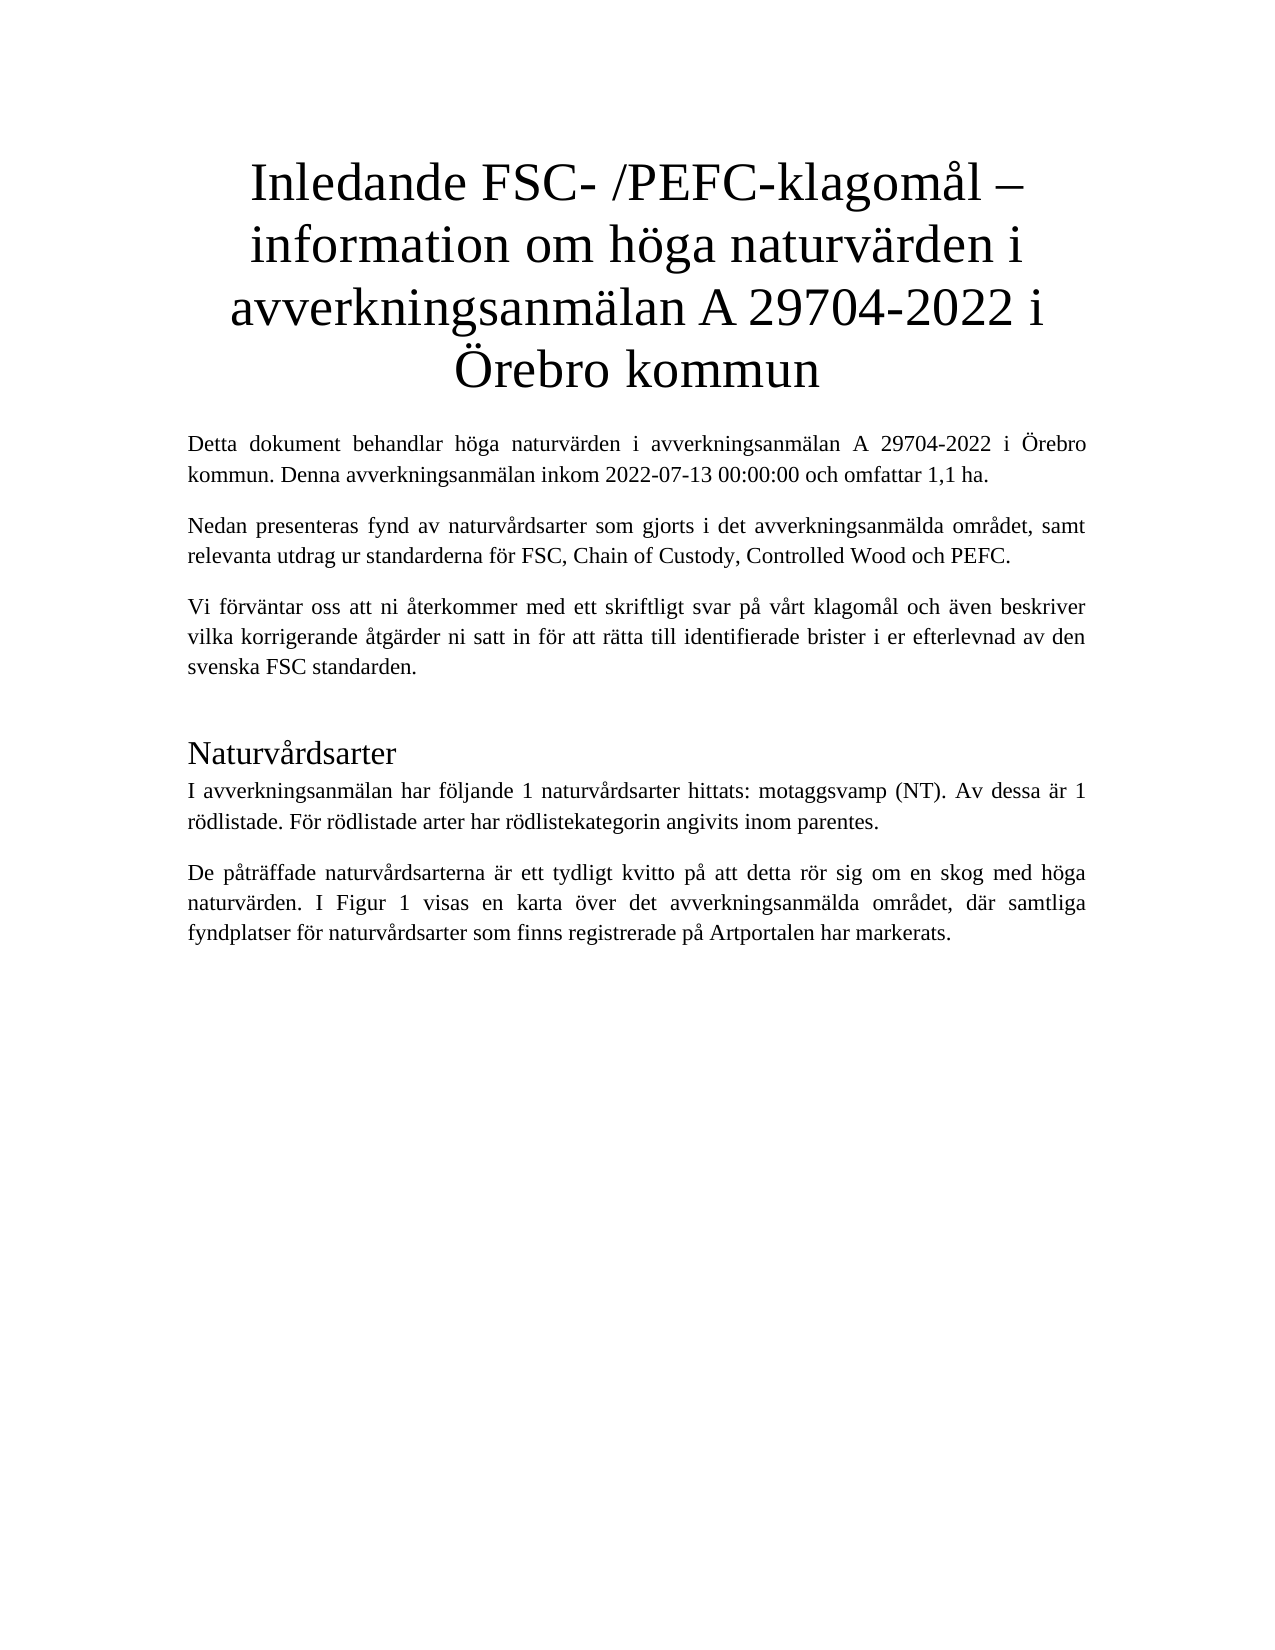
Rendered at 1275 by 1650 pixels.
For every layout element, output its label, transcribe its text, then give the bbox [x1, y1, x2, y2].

text I avverkningsanmälan har följande 1 naturvårdsarter hittats: motaggsvamp (NT). Av dessa är 1 rödlistade. För rödlistade arter har rödlistekategorin angivits inom parentes. [187, 778, 1087, 834]
text Vi förväntar oss att ni återkommer med ett skriftligt svar på vårt klagomål och även beskriver vilka korrigerande åtgärder ni satt in för att rätta till identifierade brister i er efterlevnad av den svenska FSC standarden. [187, 593, 1087, 680]
subtitle Naturvårdsarter [187, 733, 1087, 772]
text Nedan presenteras fynd av naturvårdsarter som gjorts i det avverkningsanmälda området, samt relevanta utdrag ur standarderna för FSC, Chain of Custody, Controlled Wood och PEFC. [187, 512, 1087, 568]
text De påträffade naturvårdsarterna är ett tydligt kvitto på att detta rör sig om en skog med höga naturvärden. I Figur 1 visas en karta över det avverkningsanmälda området, där samtliga fyndplatser för naturvårdsarter som finns registrerade på Artportalen har markerats. [187, 859, 1087, 946]
title Inledande FSC- /PEFC-klagomål – information om höga naturvärden i avverkningsanmälan A 29704-2022 i Örebro kommun [187, 150, 1087, 399]
text Detta dokument behandlar höga naturvärden i avverkningsanmälan A 29704-2022 i Örebro kommun. Denna avverkningsanmälan inkom 2022-07-13 00:00:00 och omfattar 1,1 ha. [187, 430, 1087, 487]
